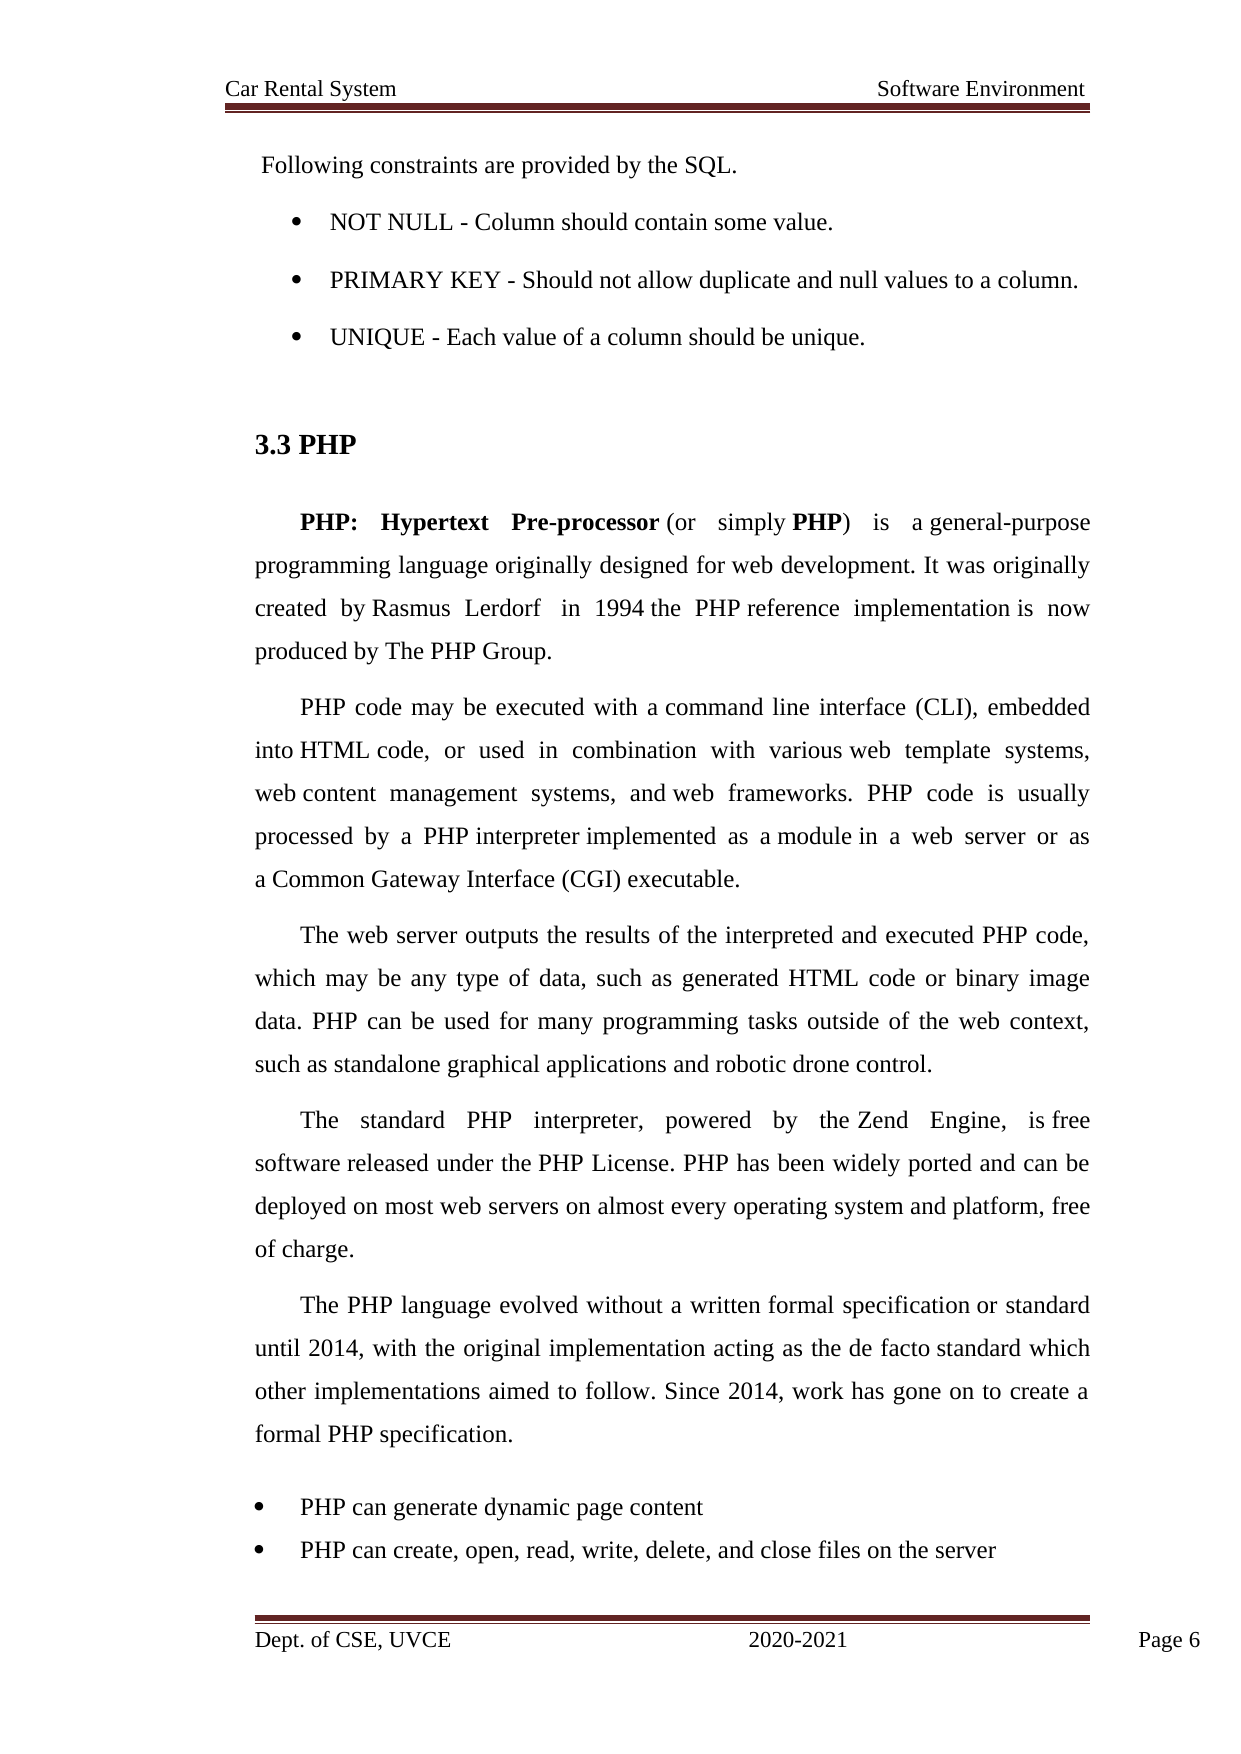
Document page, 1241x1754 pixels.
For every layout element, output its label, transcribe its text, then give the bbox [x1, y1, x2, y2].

list PRIMARY KEY - Should not allow duplicate and null values to a column. [292, 265, 1090, 294]
list UNIQUE - Each value of a column should be unique. [292, 322, 1090, 351]
list PHP can create, open, read, write, delete, and close files on the server [254, 1535, 1090, 1564]
text PHP code may be executed with a command line interface (CLI), embedded into HTML code, or used in combination with various web template systems, web content management systems, and web frameworks. PHP code is usually processed by a PHP interpreter implemented as a module in a web server or as a Common Gateway Interface (CGI) executable. [254, 692, 1090, 893]
list NOT NULL - Column should contain some value. [292, 207, 1090, 236]
text Following constraints are provided by the SQL. [254, 150, 1090, 179]
list PHP can generate dynamic page content [254, 1492, 1090, 1521]
text The web server outputs the results of the interpreted and executed PHP code, which may be any type of data, such as generated HTML code or binary image data. PHP can be used for many programming tasks outside of the web context, such as standalone graphical applications and robotic drone control. [254, 920, 1090, 1078]
text The PHP language evolved without a written formal specification or standard until 2014, with the original implementation acting as the de facto standard which other implementations aimed to follow. Since 2014, work has gone on to create a formal PHP specification. [254, 1290, 1090, 1448]
text The standard PHP interpreter, powered by the Zend Engine, is free software released under the PHP License. PHP has been widely ported and can be deployed on most web servers on almost every operating system and platform, free of charge. [254, 1105, 1090, 1263]
text 3.3 PHP [254, 427, 1090, 461]
text PHP: Hypertext Pre-processor (or simply PHP) is a general-purpose programming language originally designed for web development. It was originally created by Rasmus Lerdorf in 1994 the PHP reference implementation is now produced by The PHP Group. [254, 507, 1090, 665]
